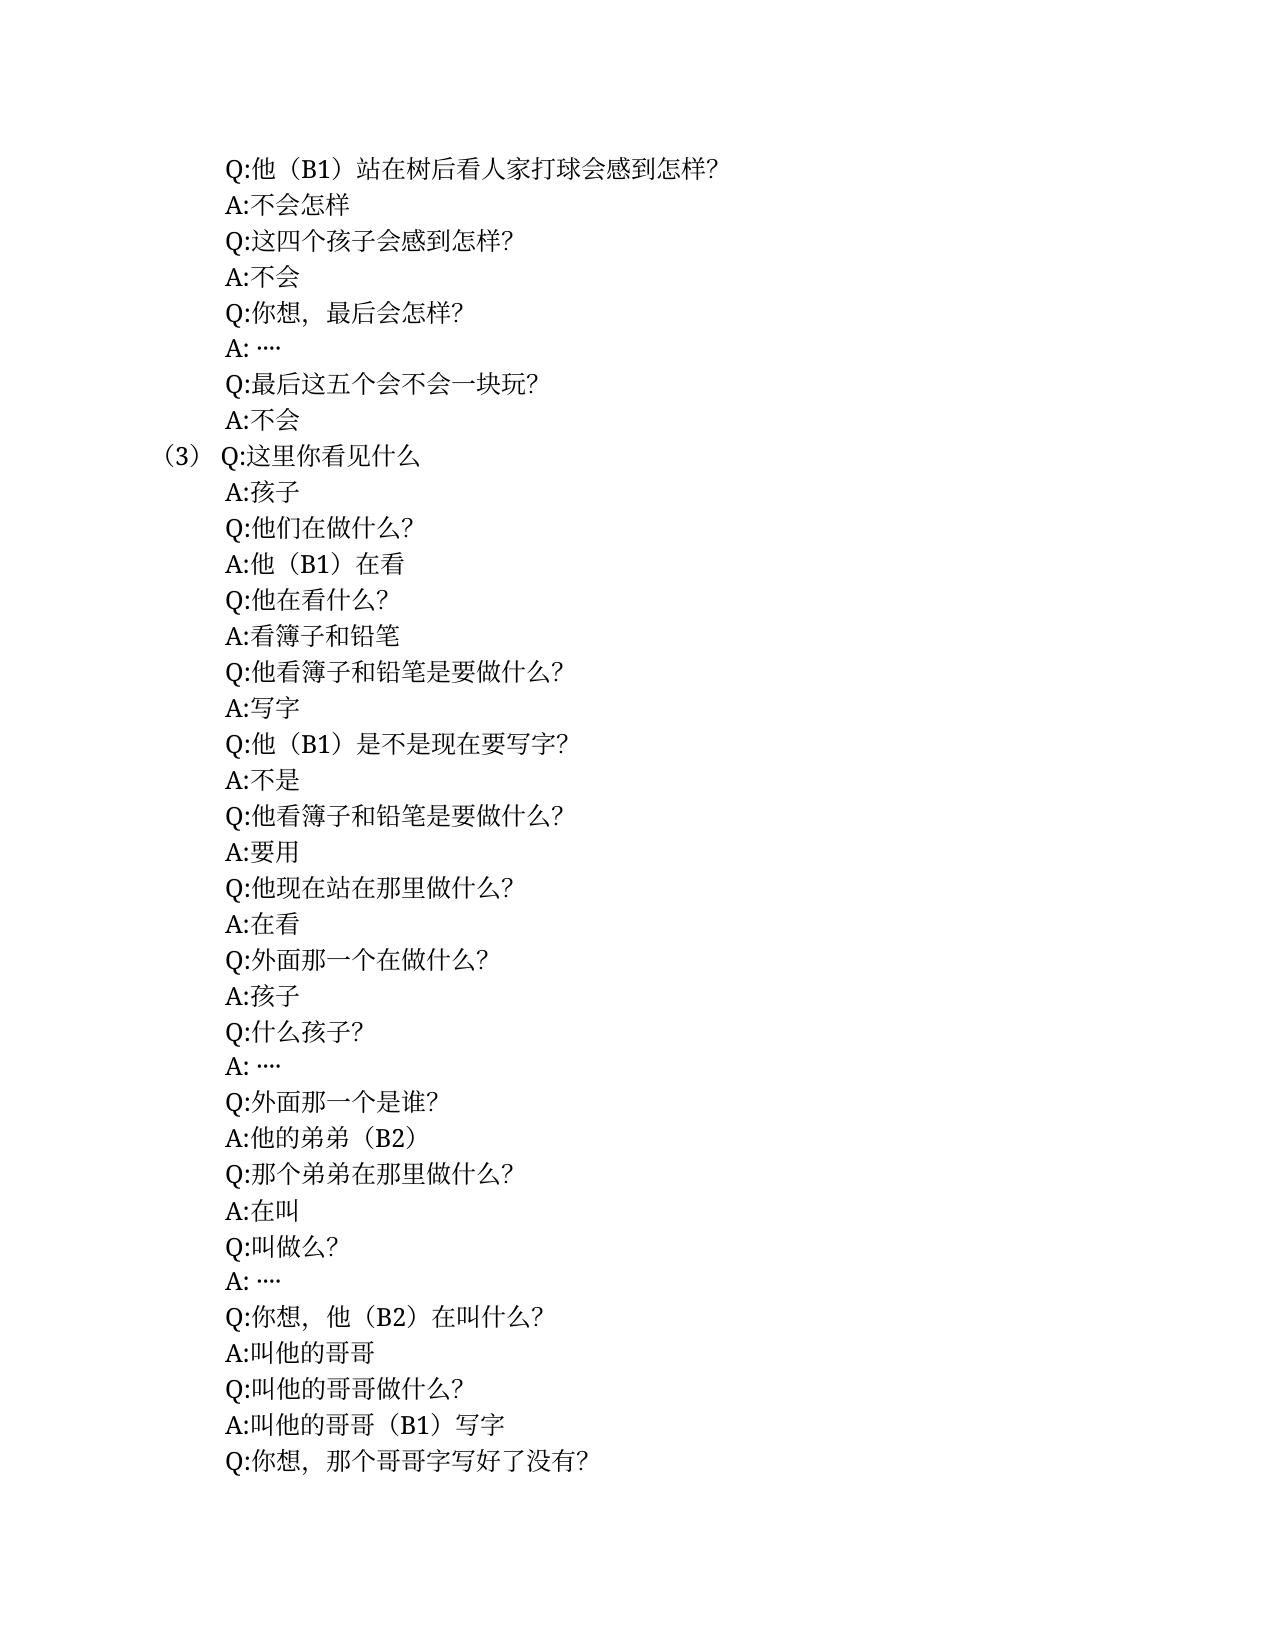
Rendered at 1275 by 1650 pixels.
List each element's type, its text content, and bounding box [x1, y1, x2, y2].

text Q:他在看什么？ [150, 581, 1125, 617]
text A: ···· [150, 330, 1125, 364]
text A:要用 [150, 833, 1125, 869]
text Q:这四个孩子会感到怎样？ [150, 222, 1125, 258]
text A:不是 [150, 761, 1125, 797]
text Q:他们在做什么？ [150, 508, 1125, 544]
text A: ···· [150, 1049, 1125, 1083]
text Q:你想，他（B2）在叫什么？ [150, 1297, 1125, 1333]
text A:看簿子和铅笔 [150, 617, 1125, 653]
text （3） Q:这里你看见什么 [150, 436, 1125, 472]
text Q:外面那一个是谁？ [150, 1083, 1125, 1119]
text Q:最后这五个会不会一块玩？ [150, 364, 1125, 400]
text A: ···· [150, 1263, 1125, 1297]
text Q:那个弟弟在那里做什么？ [150, 1155, 1125, 1191]
text Q:他看簿子和铅笔是要做什么？ [150, 797, 1125, 833]
text A:在看 [150, 905, 1125, 941]
text Q:他看簿子和铅笔是要做什么？ [150, 653, 1125, 689]
text Q:他（B1）站在树后看人家打球会感到怎样？ [150, 150, 1125, 186]
text A:不会 [150, 258, 1125, 294]
text A:叫他的哥哥 [150, 1333, 1125, 1369]
text Q:叫做么？ [150, 1227, 1125, 1263]
text A:在叫 [150, 1191, 1125, 1227]
text A:孩子 [150, 977, 1125, 1013]
text A:他的弟弟（B2） [150, 1119, 1125, 1155]
text A:不会 [150, 400, 1125, 436]
text Q:他（B1）是不是现在要写字？ [150, 725, 1125, 761]
text A:叫他的哥哥（B1）写字 [150, 1406, 1125, 1442]
text Q:外面那一个在做什么？ [150, 941, 1125, 977]
text Q:他现在站在那里做什么？ [150, 869, 1125, 905]
text A:他（B1）在看 [150, 544, 1125, 581]
text Q:你想，最后会怎样？ [150, 294, 1125, 330]
text A:孩子 [150, 472, 1125, 508]
text Q:叫他的哥哥做什么？ [150, 1369, 1125, 1406]
text A:不会怎样 [150, 186, 1125, 222]
text Q:你想，那个哥哥字写好了没有？ [150, 1442, 1125, 1478]
text Q:什么孩子？ [150, 1013, 1125, 1049]
text A:写字 [150, 689, 1125, 725]
